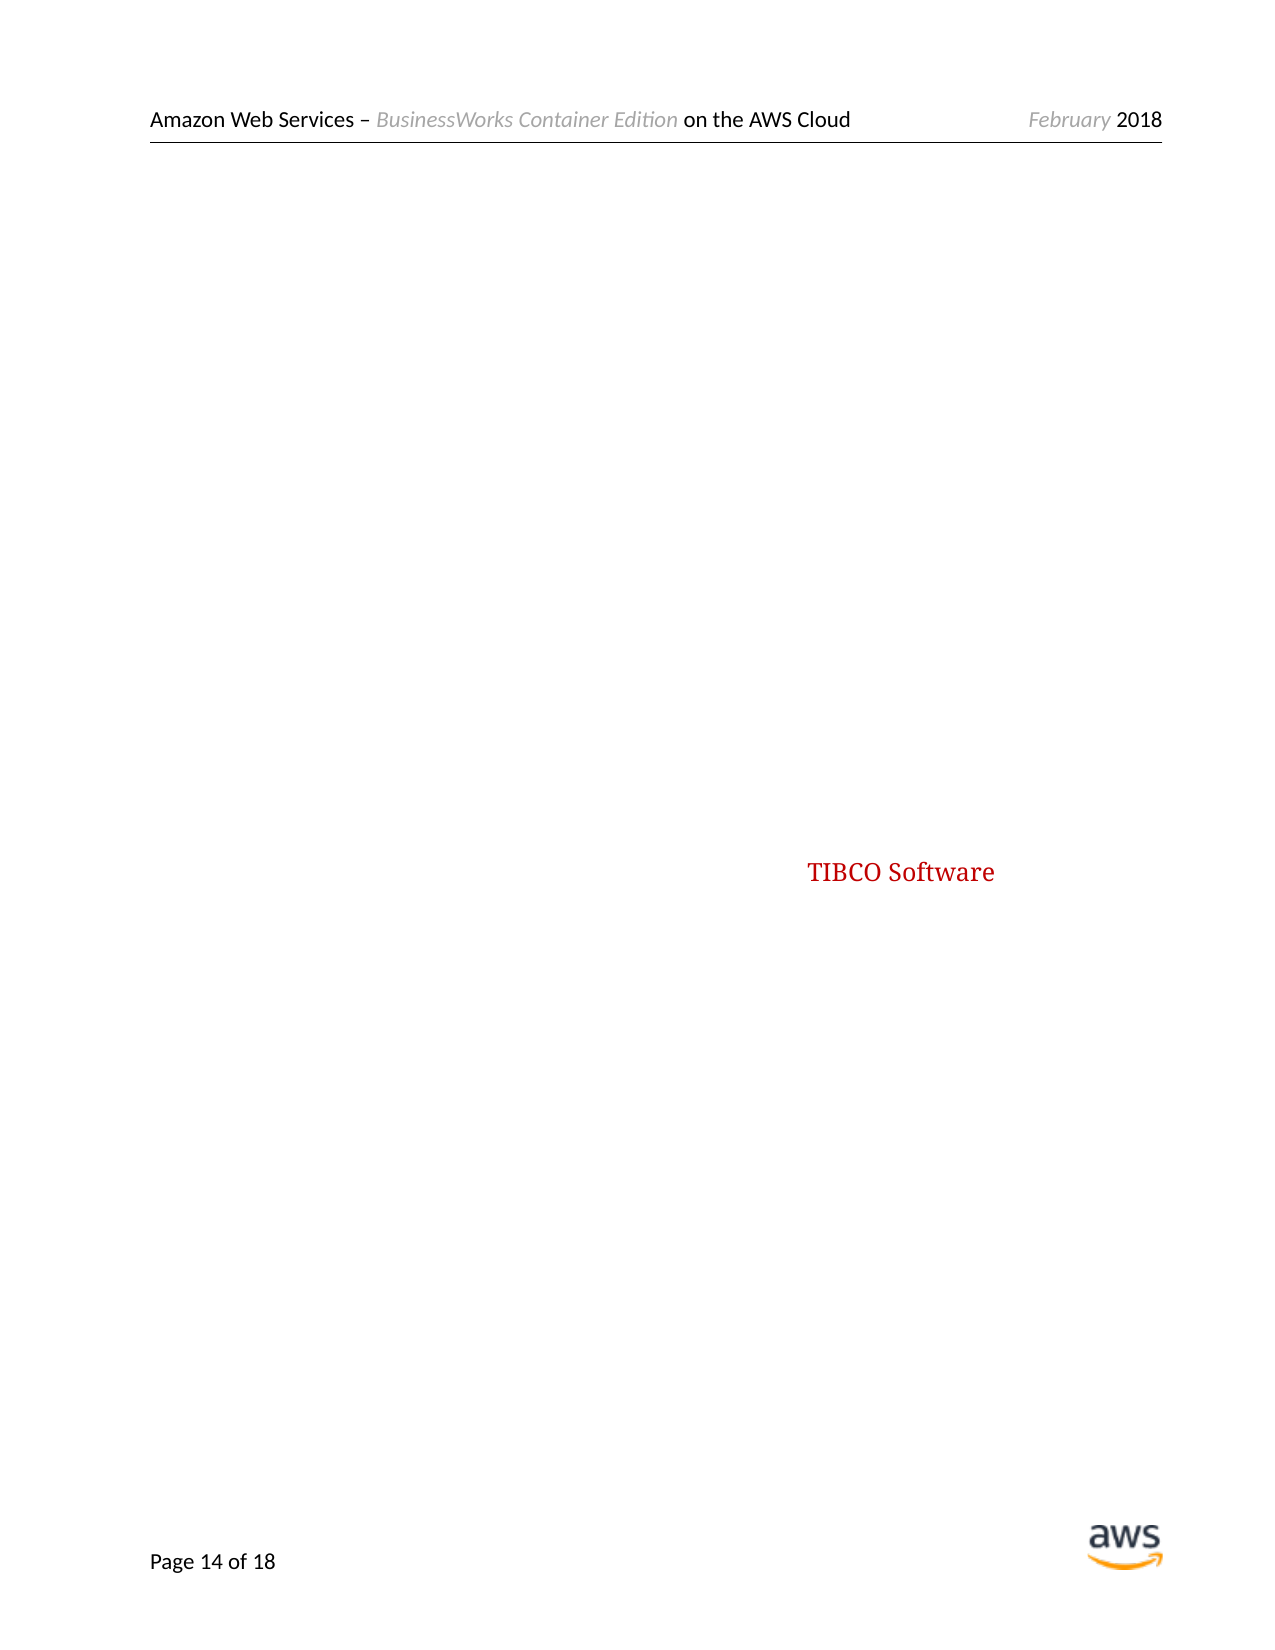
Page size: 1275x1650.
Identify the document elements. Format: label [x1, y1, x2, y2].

picture [1087, 1525, 1163, 1570]
